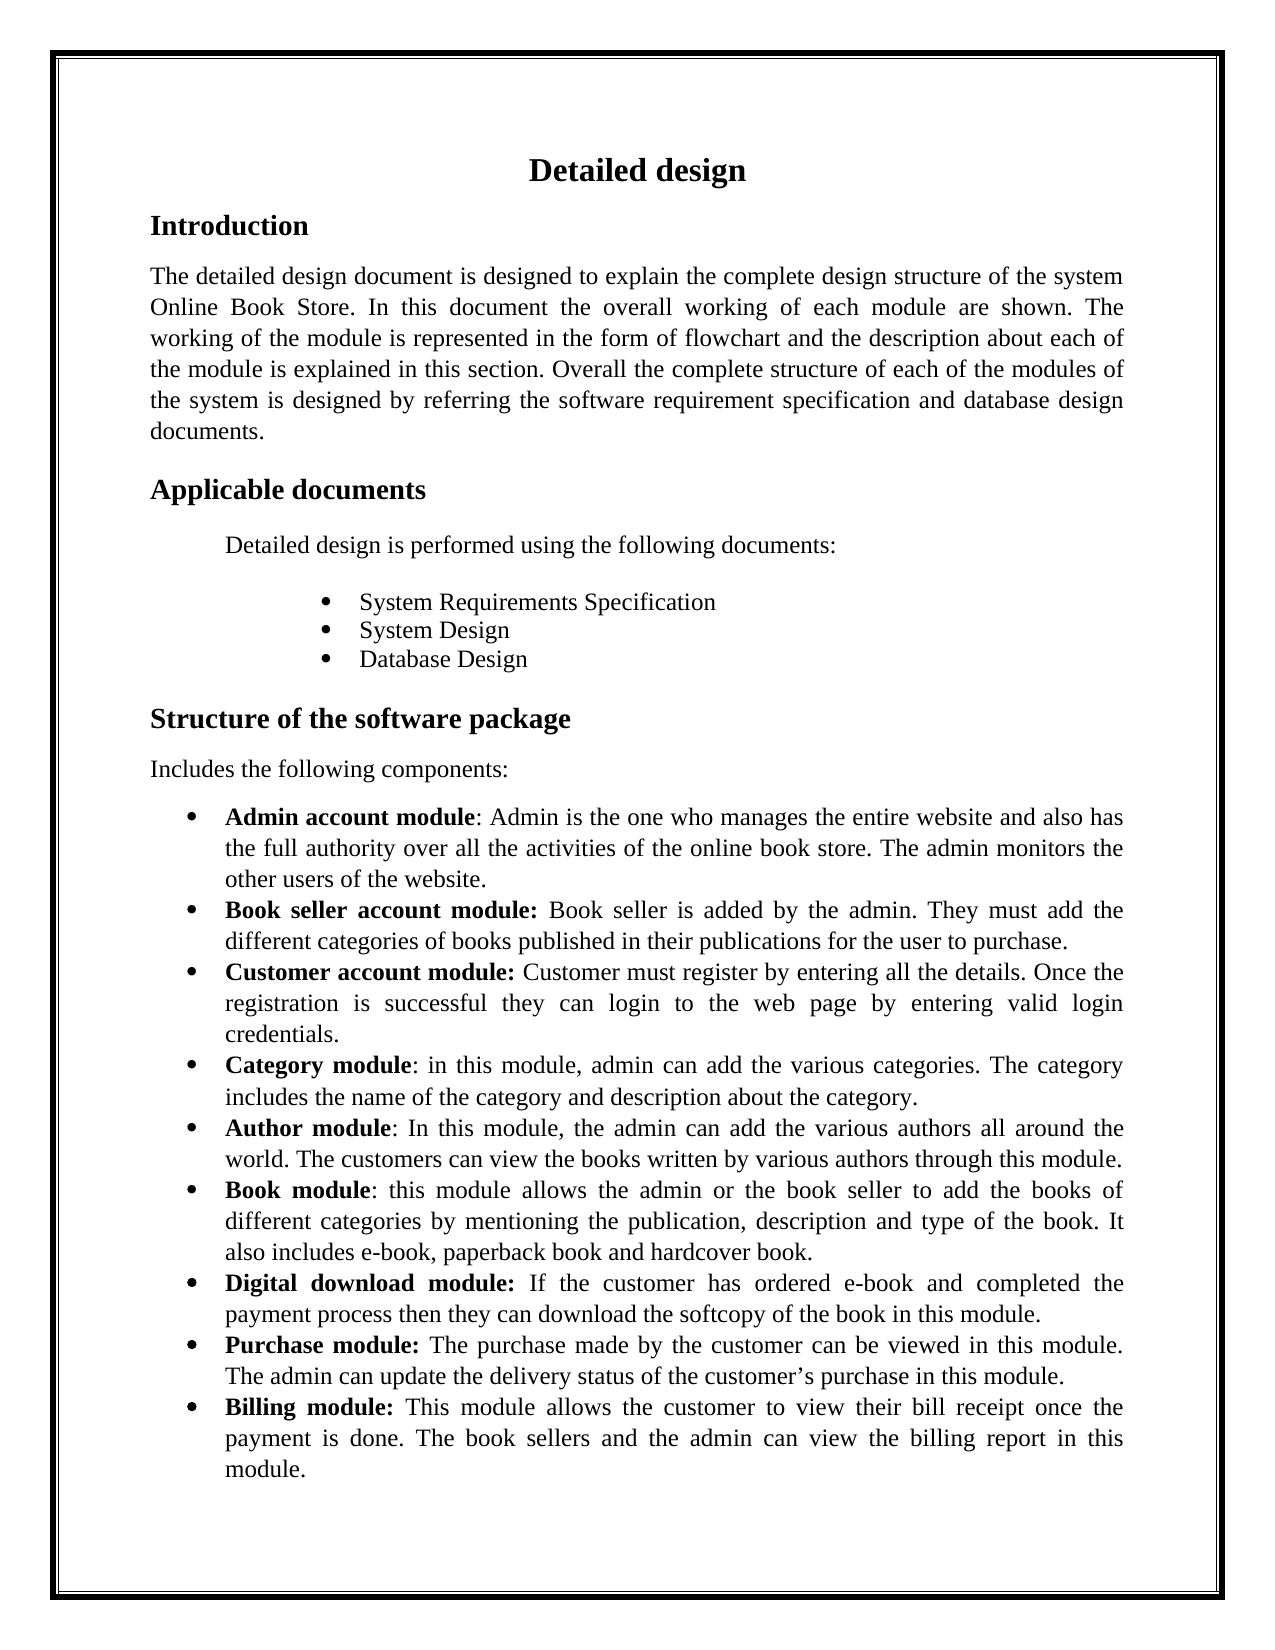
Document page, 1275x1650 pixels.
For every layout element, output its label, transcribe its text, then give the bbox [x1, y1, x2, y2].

list Admin account module: Admin is the one who manages the entire website and also has the full authority over all the activities of the online book store. The admin monitors the other users of the website. [187, 802, 1125, 893]
list Customer account module: Customer must register by entering all the details. Once the registration is successful they can login to the web page by entering valid login credentials. [187, 957, 1125, 1048]
list Author module: In this module, the admin can add the various authors all around the world. The customers can view the books written by various authors through this module. [187, 1113, 1125, 1172]
list Category module: in this module, admin can add the various categories. The category includes the name of the category and description about the category. [187, 1051, 1125, 1110]
list Book seller account module: Book seller is added by the admin. They must add the different categories of books published in their publications for the user to purchase. [187, 895, 1125, 955]
list System Requirements Specification [322, 587, 1125, 615]
list System Design [322, 615, 1125, 644]
text The detailed design document is designed to explain the complete design structure of the system Online Book Store. In this document the overall working of each module are shown. The working of the module is represented in the form of flowchart and the description about each of the module is explained in this section. Overall the complete structure of each of the modules of the system is designed by referring the software requirement specification and database design documents. [150, 261, 1125, 445]
list Database Design [322, 644, 1125, 673]
list Billing module: This module allows the customer to view their bill receipt once the payment is done. The book sellers and the admin can view the billing report in this module. [187, 1392, 1125, 1483]
list Book module: this module allows the admin or the book seller to add the books of different categories by mentioning the publication, description and type of the book. It also includes e-book, paperback book and hardcover book. [187, 1175, 1125, 1266]
text Structure of the software package [150, 702, 1125, 735]
list Purchase module: The purchase made by the customer can be viewed in this module. The admin can update the delivery status of the customer’s purchase in this module. [187, 1330, 1125, 1390]
text Introduction [150, 208, 1125, 242]
text Includes the following components: [150, 754, 1125, 783]
text Detailed design is performed using the following documents: [225, 531, 1125, 559]
text Detailed design [150, 150, 1125, 188]
text Applicable documents [150, 472, 1125, 506]
list Digital download module: If the customer has ordered e-book and completed the payment process then they can download the softcopy of the book in this module. [187, 1268, 1125, 1328]
